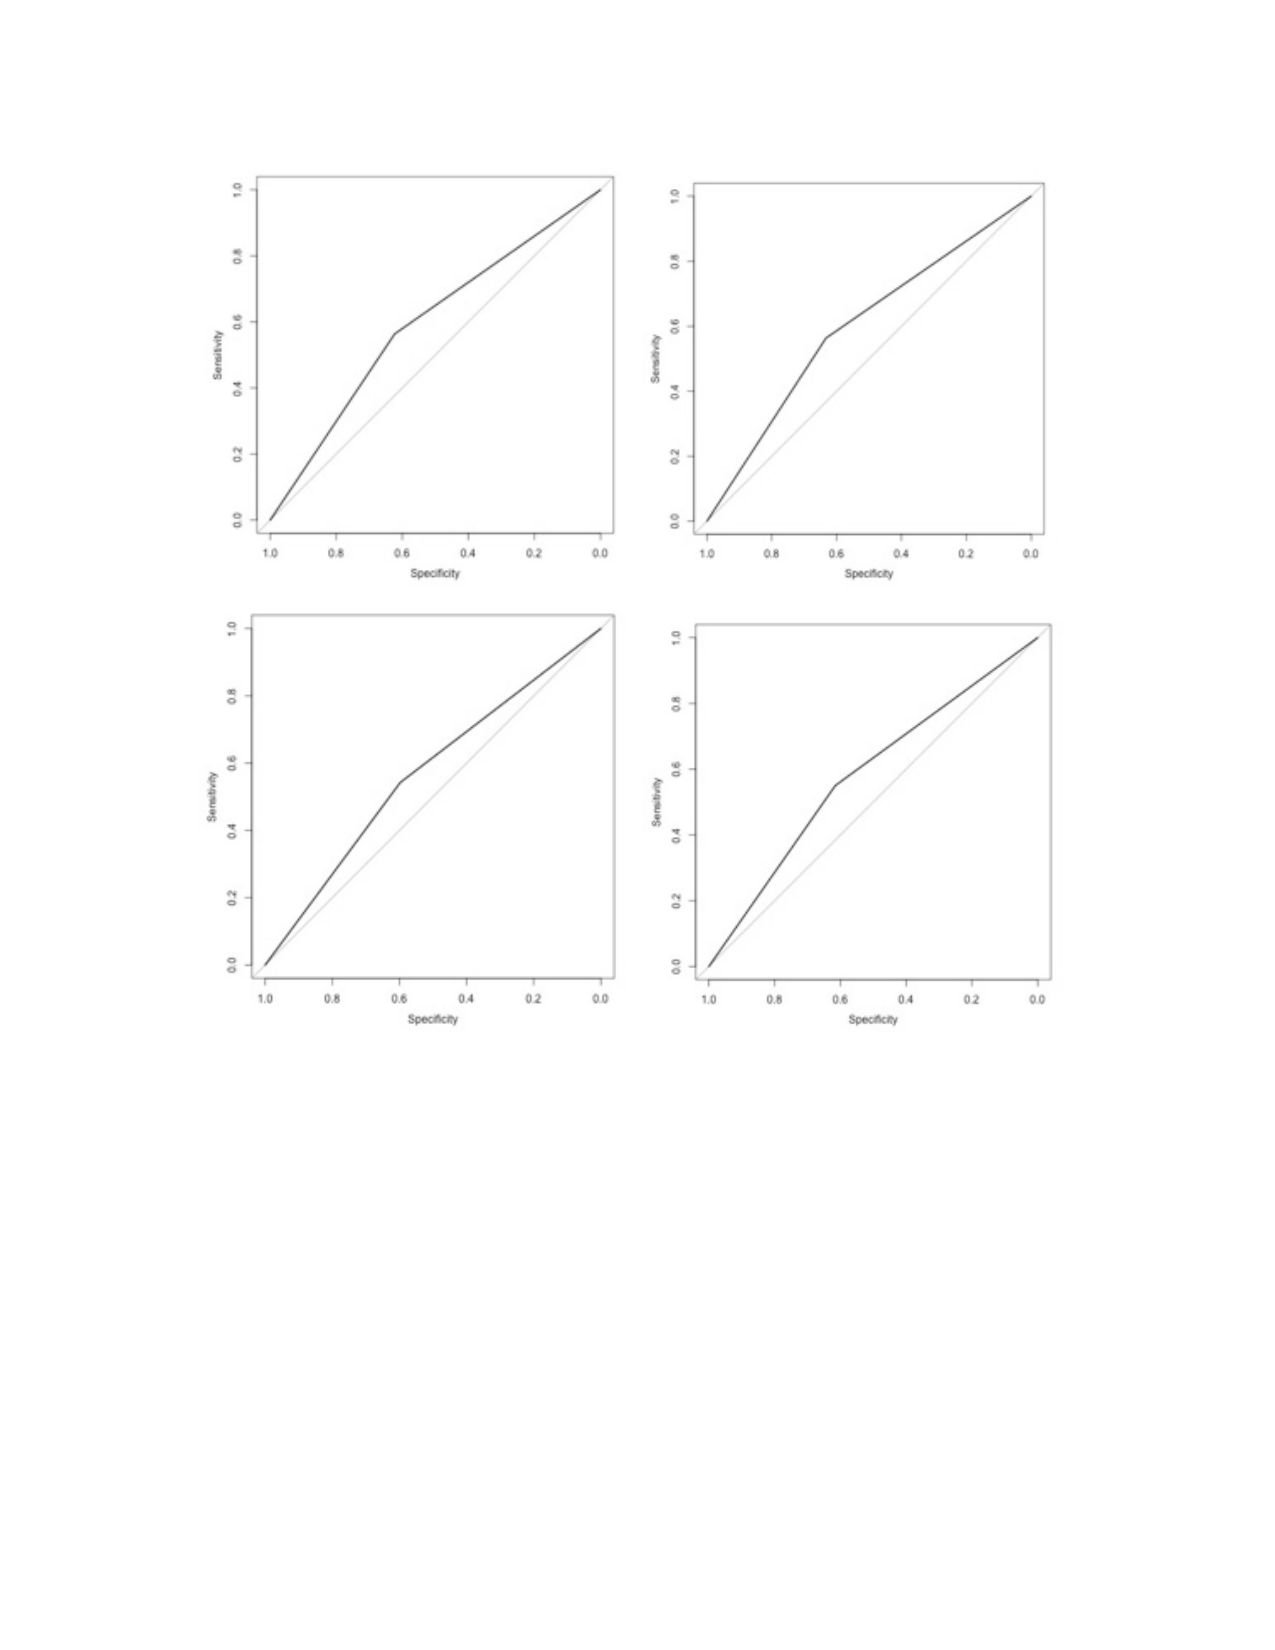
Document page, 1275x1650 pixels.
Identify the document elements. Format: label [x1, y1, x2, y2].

picture [197, 150, 1078, 1034]
